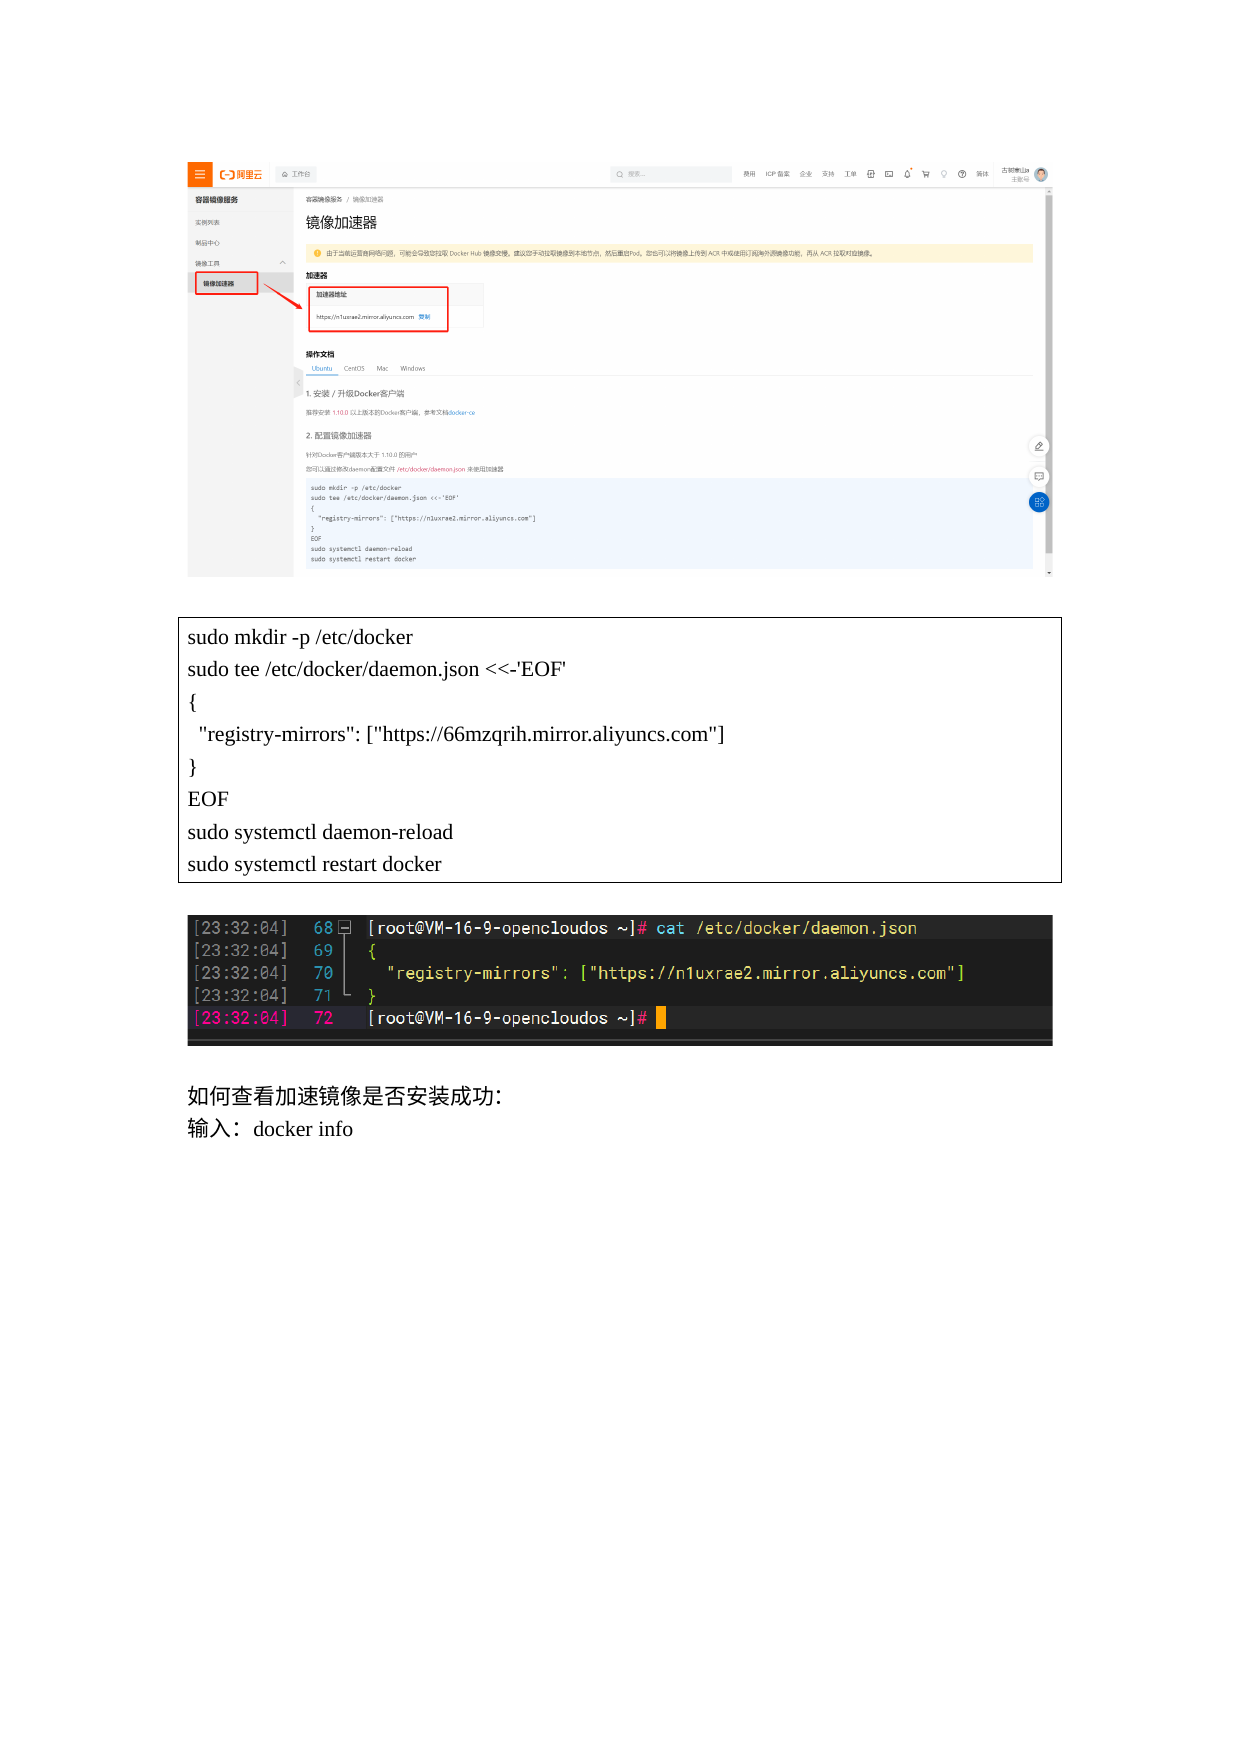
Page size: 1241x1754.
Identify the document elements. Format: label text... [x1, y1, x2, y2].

text { [187, 685, 1053, 718]
text sudo mkdir -p /etc/docker [179, 618, 1061, 653]
picture [187, 915, 1053, 1046]
text sudo tee /etc/docker/daemon.json <<-'EOF' [187, 653, 1053, 685]
text } [187, 750, 1053, 783]
text sudo systemctl restart docker [179, 844, 1061, 882]
text sudo systemctl daemon-reload [187, 815, 1053, 844]
text 输入：docker info [187, 1111, 1053, 1143]
text "registry-mirrors": ["https://66mzqrih.mirror.aliyuncs.com"] [187, 718, 1053, 750]
text EOF [187, 783, 1053, 815]
picture [187, 162, 1053, 577]
text 如何查看加速镜像是否安装成功： [187, 1078, 1053, 1111]
